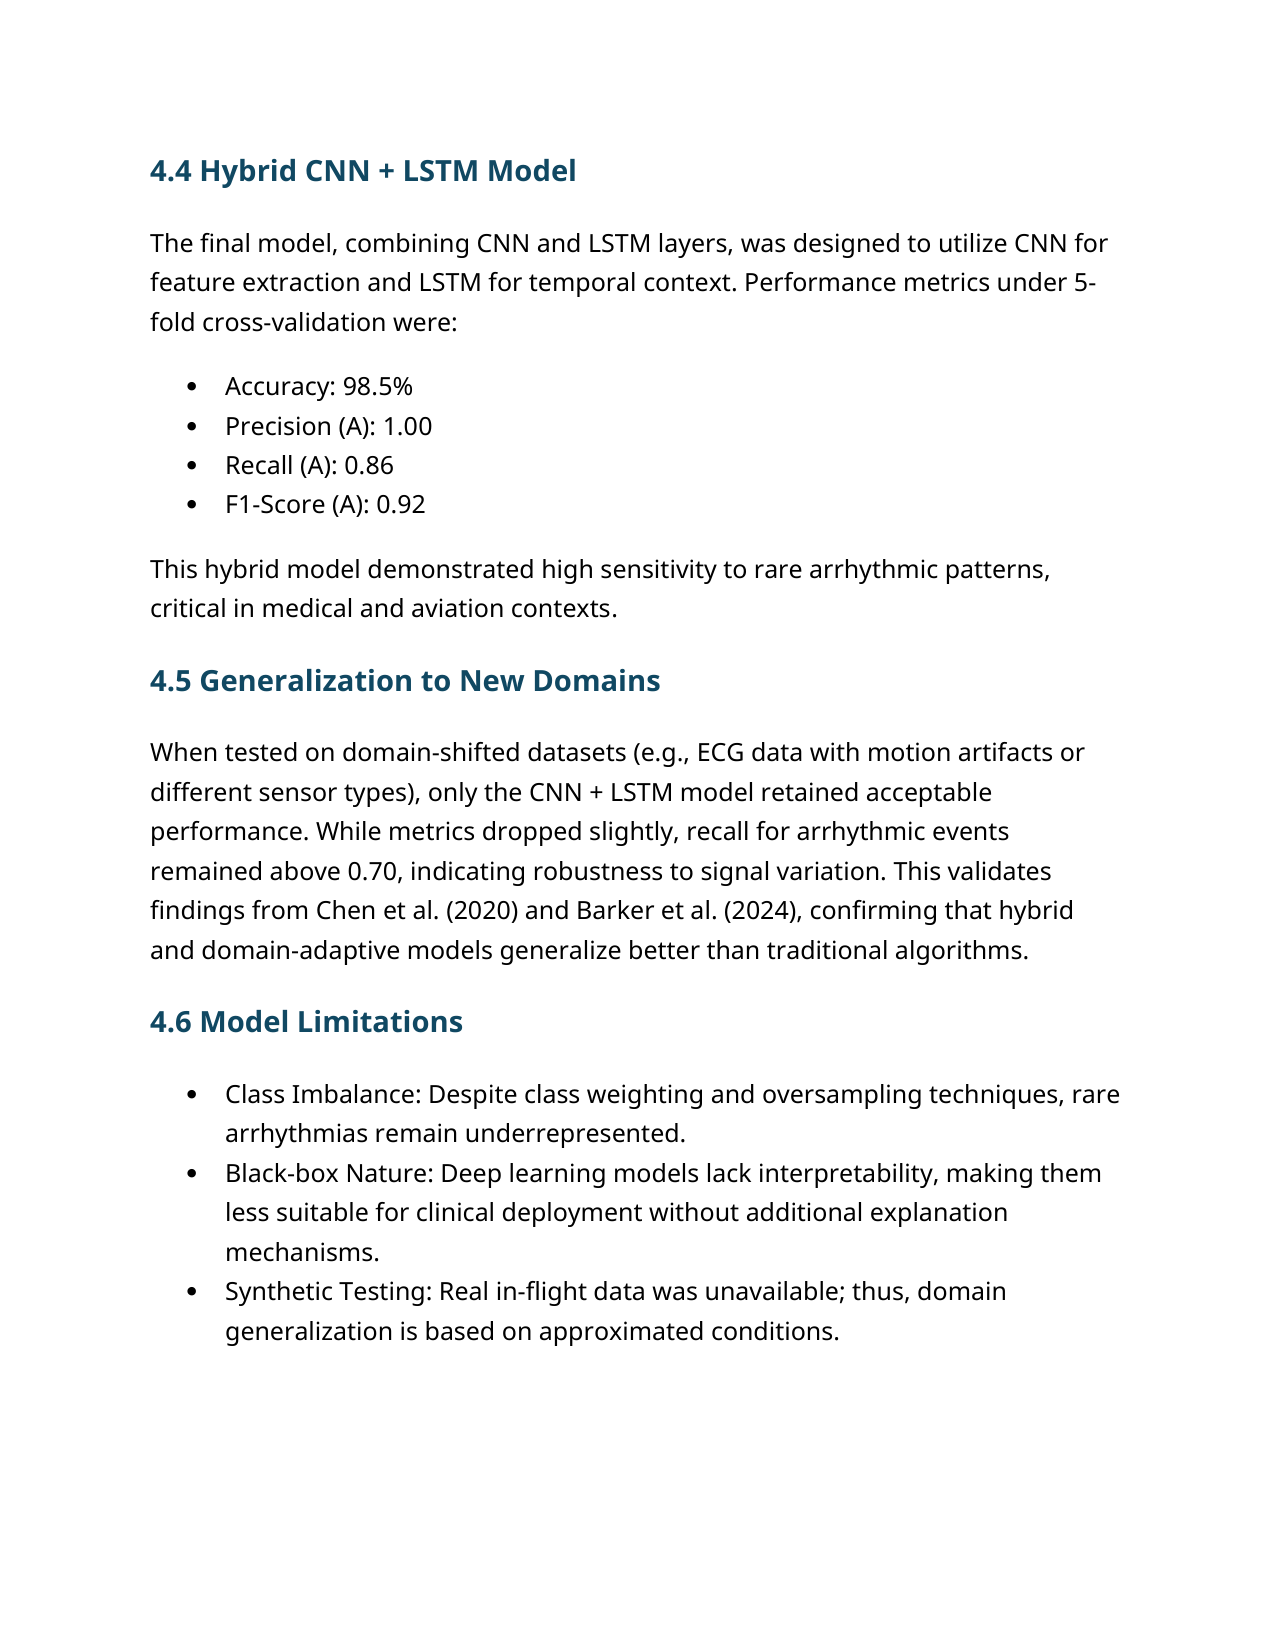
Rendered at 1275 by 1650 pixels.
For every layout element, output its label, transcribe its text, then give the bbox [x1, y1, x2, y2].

subtitle 4.5 Generalization to New Domains [150, 660, 1125, 699]
subtitle 4.4 Hybrid CNN + LSTM Model [150, 150, 1125, 190]
list Accuracy: 98.5% [187, 369, 1125, 403]
list Recall (A): 0.86 [187, 448, 1125, 482]
list Black-box Nature: Deep learning models lack interpretability, making them less suitable for clinical deployment without additional explanation mechanisms. [187, 1155, 1125, 1268]
list Precision (A): 1.00 [187, 408, 1125, 442]
text This hybrid model demonstrated high sensitivity to rare arrhythmic patterns, critical in medical and aviation contexts. [150, 552, 1125, 625]
list Class Imbalance: Despite class weighting and oversampling techniques, rare arrhythmias remain underrepresented. [187, 1076, 1125, 1150]
text When tested on domain-shifted datasets (e.g., ECG data with motion artifacts or different sensor types), only the CNN + LSTM model retained acceptable performance. While metrics dropped slightly, recall for arrhythmic events remained above 0.70, indicating robustness to signal variation. This validates findings from Chen et al. (2020) and Barker et al. (2024), confirming that hybrid and domain-adaptive models generalize better than traditional algorithms. [150, 735, 1125, 966]
subtitle 4.6 Model Limitations [150, 1001, 1125, 1041]
list F1-Score (A): 0.92 [187, 487, 1125, 521]
text The final model, combining CNN and LSTM layers, was designed to utilize CNN for feature extraction and LSTM for temporal context. Performance metrics under 5-fold cross-validation were: [150, 225, 1125, 338]
list Synthetic Testing: Real in-flight data was unavailable; thus, domain generalization is based on approximated conditions. [187, 1274, 1125, 1347]
